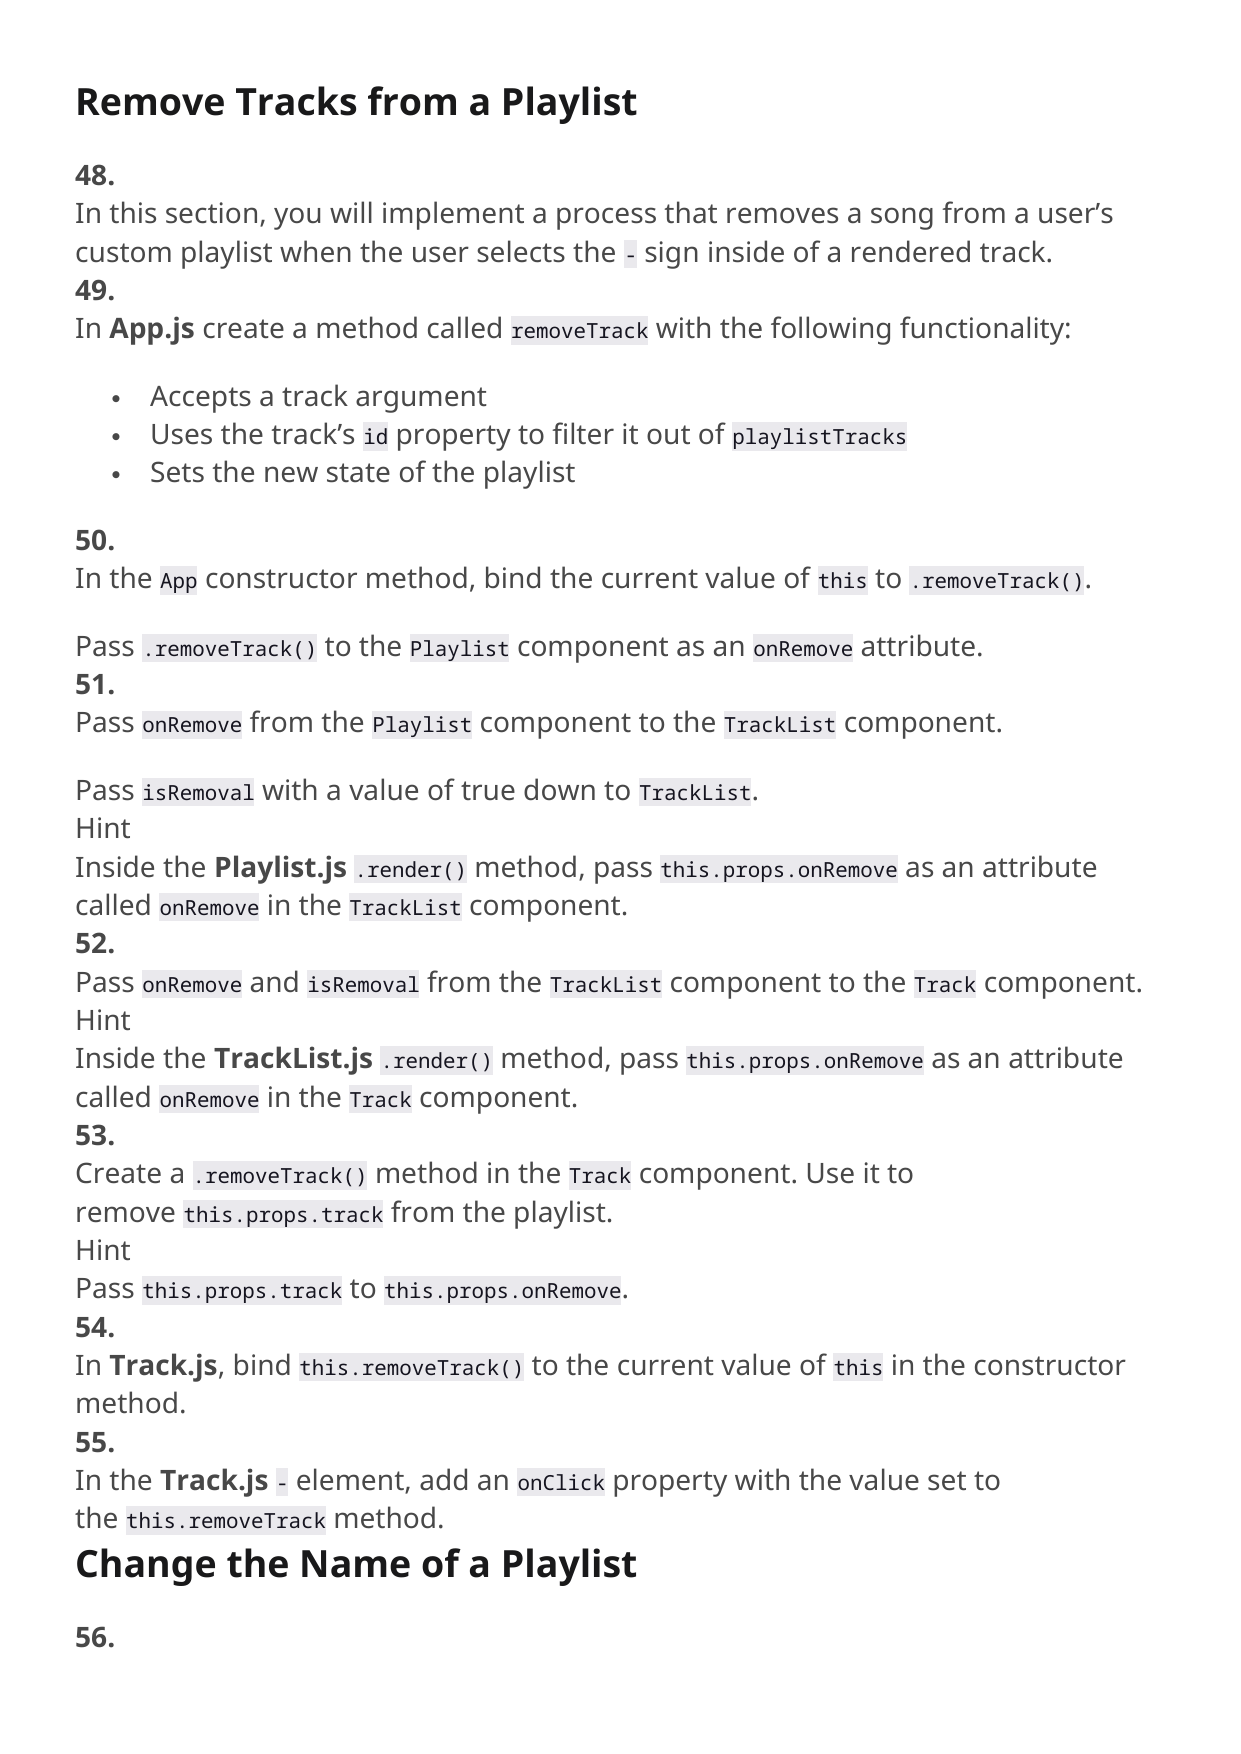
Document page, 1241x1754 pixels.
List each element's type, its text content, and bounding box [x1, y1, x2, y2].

text Pass this.props.track to this.props.onRemove. [75, 1268, 1165, 1307]
text Hint [75, 1230, 1165, 1268]
text Pass onRemove and isRemoval from the TrackList component to the Track component. [75, 962, 1165, 1000]
text Remove Tracks from a Playlist [75, 75, 1165, 126]
text 55. [75, 1422, 1165, 1460]
text Inside the Playlist.js .render() method, pass this.props.onRemove as an attribute called onRemove in the TrackList component. [75, 847, 1165, 923]
text In the Track.js - element, add an onClick property with the value set to the this.removeTrack method. [75, 1460, 1165, 1537]
text Create a .removeTrack() method in the Track component. Use it to remove this.props.track from the playlist. [75, 1153, 1165, 1230]
text 52. [75, 923, 1165, 962]
text 48. [75, 155, 1165, 193]
text Pass isRemoval with a value of true down to TrackList. [75, 770, 1165, 808]
text In the App constructor method, bind the current value of this to .removeTrack(). [75, 558, 1165, 597]
list Accepts a track argument [112, 376, 1165, 414]
text 53. [75, 1115, 1165, 1153]
text 56. [75, 1617, 1165, 1655]
text Change the Name of a Playlist [75, 1537, 1165, 1588]
text In Track.js, bind this.removeTrack() to the current value of this in the constructor method. [75, 1345, 1165, 1422]
list Uses the track’s id property to filter it out of playlistTracks [112, 414, 1165, 453]
text 51. [75, 664, 1165, 703]
text 50. [75, 520, 1165, 558]
text Inside the TrackList.js .render() method, pass this.props.onRemove as an attribute called onRemove in the Track component. [75, 1038, 1165, 1115]
list Sets the new state of the playlist [112, 453, 1165, 491]
text Hint [75, 1000, 1165, 1038]
text 49. [75, 270, 1165, 308]
text Pass onRemove from the Playlist component to the TrackList component. [75, 703, 1165, 741]
text In this section, you will implement a process that removes a song from a user’s custom playlist when the user selects the - sign inside of a rendered track. [75, 193, 1165, 270]
text Hint [75, 808, 1165, 847]
text Pass .removeTrack() to the Playlist component as an onRemove attribute. [75, 626, 1165, 664]
text In App.js create a method called removeTrack with the following functionality: [75, 308, 1165, 347]
text 54. [75, 1307, 1165, 1345]
